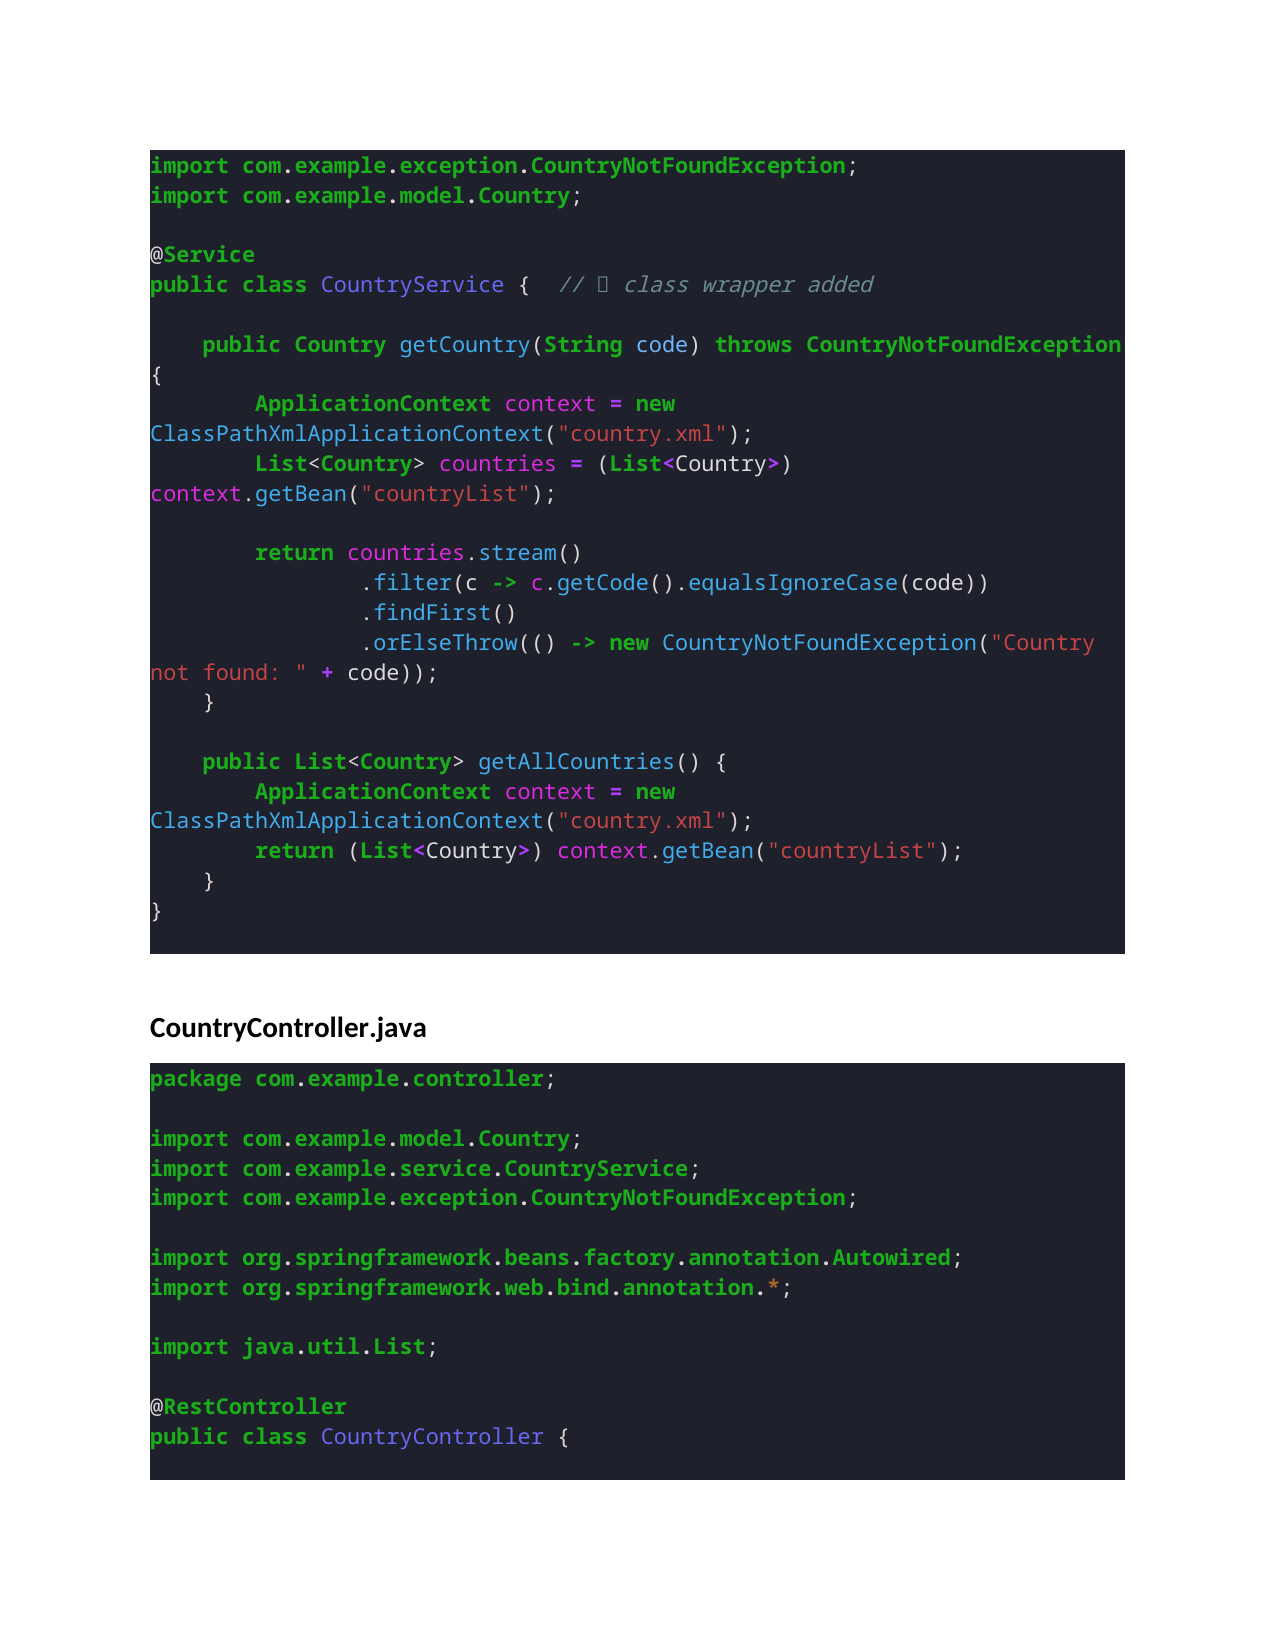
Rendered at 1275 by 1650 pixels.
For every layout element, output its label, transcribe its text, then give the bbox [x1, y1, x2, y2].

text package com.example.controller; [150, 1063, 1125, 1093]
text List<Country> countries = (List<Country>) context.getBean("countryList"); [150, 448, 1125, 507]
text import org.springframework.web.bind.annotation.*; [150, 1272, 1125, 1301]
text import org.springframework.beans.factory.annotation.Autowired; [150, 1242, 1125, 1272]
text import com.example.model.Country; [150, 180, 1125, 209]
text } [150, 686, 1125, 716]
text public class CountryController { [150, 1421, 1125, 1450]
text } [150, 895, 1125, 924]
text import com.example.exception.CountryNotFoundException; [150, 150, 1125, 180]
text public class CountryService { // ✅ class wrapper added [150, 269, 1125, 299]
text import com.example.exception.CountryNotFoundException; [150, 1182, 1125, 1212]
text return (List<Country>) context.getBean("countryList"); [150, 835, 1125, 865]
text .findFirst() [150, 597, 1125, 627]
text import com.example.service.CountryService; [150, 1152, 1125, 1182]
text ApplicationContext context = new ClassPathXmlApplicationContext("country.xml"); [150, 388, 1125, 448]
text } [150, 865, 1125, 895]
text public Country getCountry(String code) throws CountryNotFoundException { [150, 329, 1125, 388]
text ApplicationContext context = new ClassPathXmlApplicationContext("country.xml"); [150, 776, 1125, 835]
text public List<Country> getAllCountries() { [150, 746, 1125, 776]
text CountryController.java [150, 1009, 1125, 1044]
text .filter(c -> c.getCode().equalsIgnoreCase(code)) [150, 567, 1125, 597]
text .orElseThrow(() -> new CountryNotFoundException("Country not found: " + code)); [150, 627, 1125, 686]
text @Service [150, 239, 1125, 269]
text @RestController [150, 1391, 1125, 1421]
text import com.example.model.Country; [150, 1123, 1125, 1152]
text import java.util.List; [150, 1331, 1125, 1361]
text return countries.stream() [150, 537, 1125, 567]
